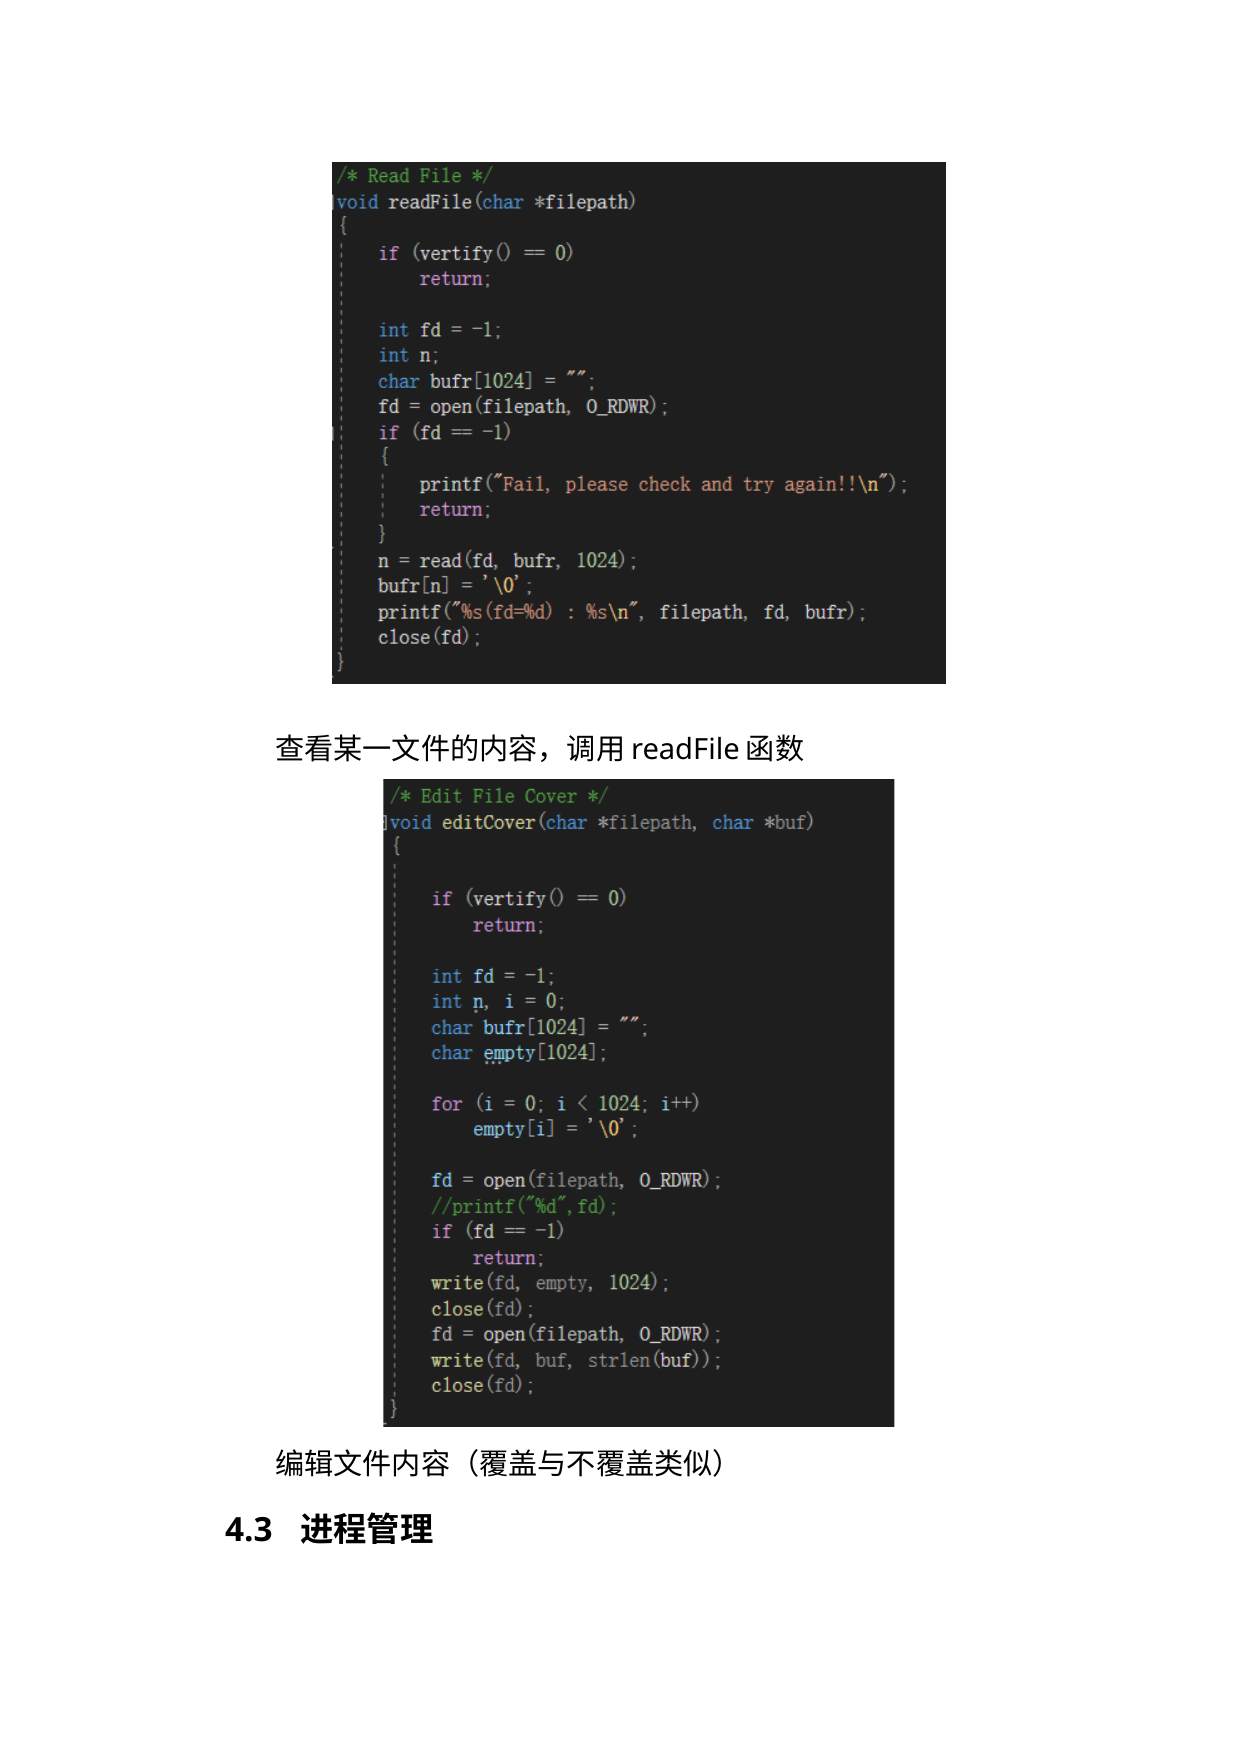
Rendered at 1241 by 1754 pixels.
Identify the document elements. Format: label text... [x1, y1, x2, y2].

list 进程管理 [225, 1494, 1053, 1559]
text 查看某一文件的内容，调用readFile函数 [225, 714, 1053, 779]
text 编辑文件内容（覆盖与不覆盖类似） [225, 1429, 1053, 1494]
picture [332, 162, 946, 684]
picture [383, 779, 895, 1427]
